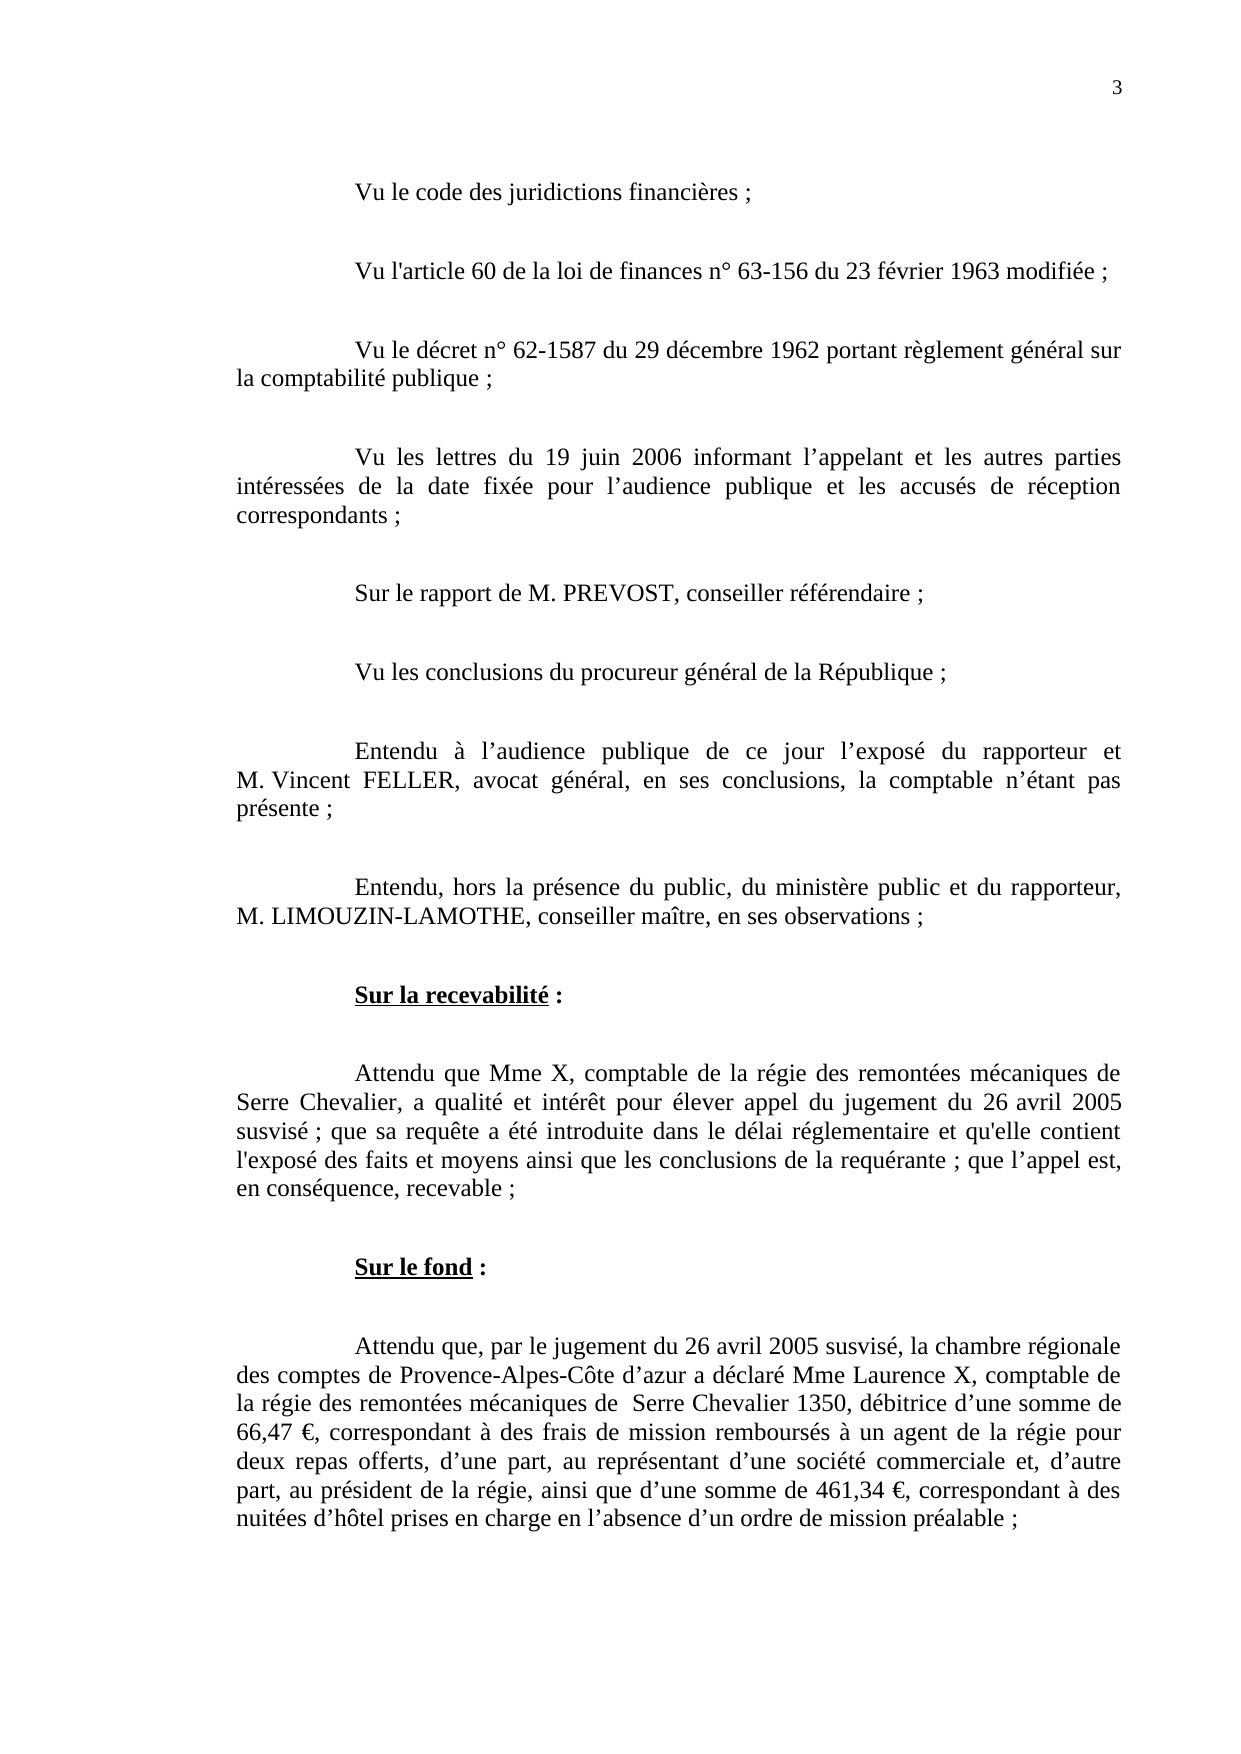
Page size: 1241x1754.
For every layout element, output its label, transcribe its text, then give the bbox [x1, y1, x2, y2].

text Attendu que, par le jugement du 26 avril 2005 susvisé, la chambre régionale des comptes de Provence-Alpes-Côte d’azur a déclaré Mme Laurence X, comptable de la régie des remontées mécaniques de Serre Chevalier 1350, débitrice d’une somme de 66,47 €, correspondant à des frais de mission remboursés à un agent de la régie pour deux repas offerts, d’une part, au représentant d’une société commerciale et, d’autre part, au président de la régie, ainsi que d’une somme de 461,34 €, correspondant à des nuitées d’hôtel prises en charge en l’absence d’un ordre de mission préalable ; [236, 1331, 1122, 1532]
text Sur le rapport de M. PREVOST, conseiller référendaire ; [236, 578, 1122, 607]
text Sur le fond : [236, 1252, 1122, 1281]
text Vu les lettres du 19 juin 2006 informant l’appelant et les autres parties intéressées de la date fixée pour l’audience publique et les accusés de réception correspondants ; [236, 442, 1122, 528]
text Attendu que Mme X, comptable de la régie des remontées mécaniques de Serre Chevalier, a qualité et intérêt pour élever appel du jugement du 26 avril 2005 susvisé ; que sa requête a été introduite dans le délai réglementaire et qu'elle contient l'exposé des faits et moyens ainsi que les conclusions de la requérante ; que l’appel est, en conséquence, recevable ; [236, 1058, 1122, 1202]
text Vu les conclusions du procureur général de la République ; [236, 657, 1122, 686]
text Vu le code des juridictions financières ; [236, 177, 1122, 206]
text Entendu, hors la présence du public, du ministère public et du rapporteur, M. Limouzin-Lamothe, conseiller maître, en ses observations ; [236, 872, 1122, 930]
text Vu le décret n° 62-1587 du 29 décembre 1962 portant règlement général sur la comptabilité publique ; [236, 335, 1122, 392]
text Vu l'article 60 de la loi de finances n° 63-156 du 23 février 1963 modifiée ; [236, 256, 1122, 285]
text Sur la recevabilité : [236, 980, 1122, 1008]
text Entendu à l’audience publique de ce jour l’exposé du rapporteur et M. Vincent FELLER, avocat général, en ses conclusions, la comptable n’étant pas présente ; [236, 736, 1122, 822]
